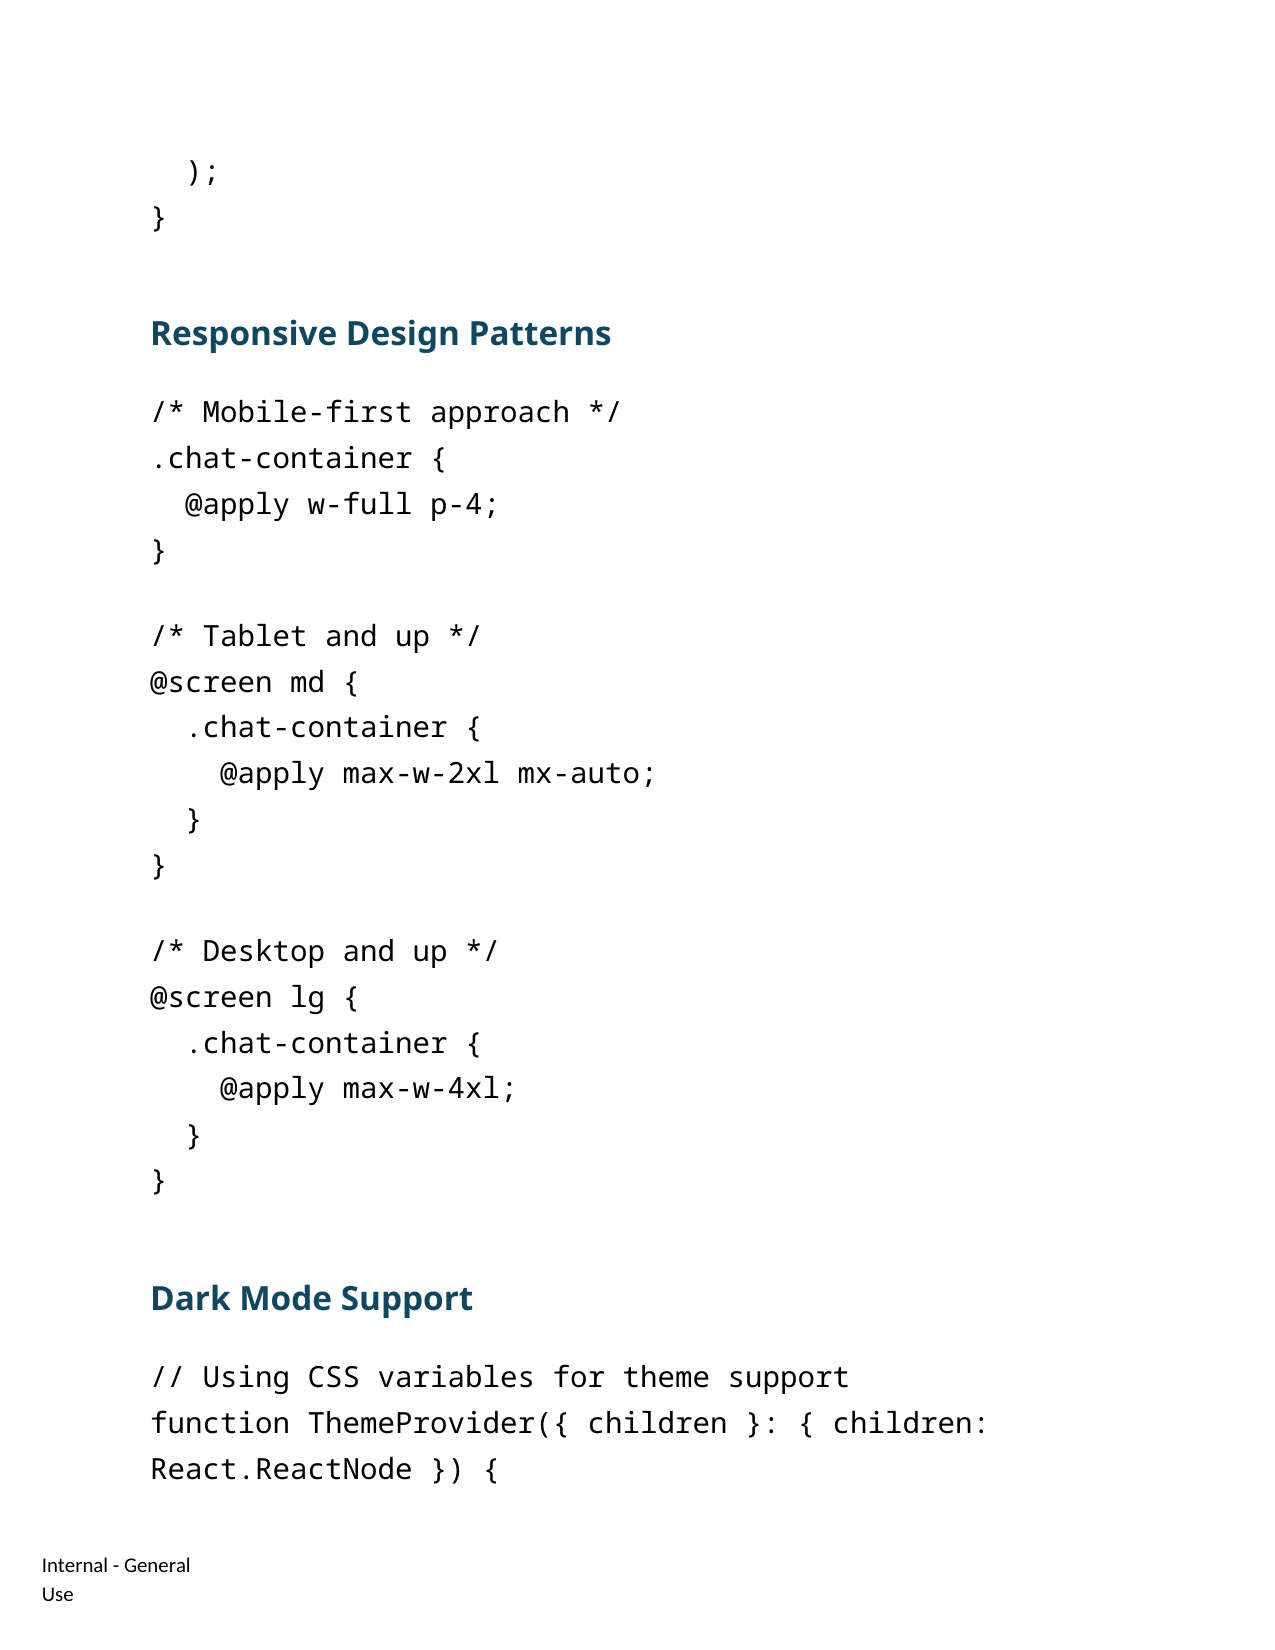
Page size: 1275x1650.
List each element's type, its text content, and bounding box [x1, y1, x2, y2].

subtitle Responsive Design Patterns [150, 310, 1125, 355]
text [150, 150, 1125, 275]
text /* Mobile-first approach */ .chat-container { @apply w-full p-4; } /* Tablet and up */ @screen md { .chat-container { @apply max-w-2xl mx-auto; } } /* Desktop and up */ @screen lg { .chat-container { @apply max-w-4xl; } } [150, 392, 1125, 1240]
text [150, 1356, 1125, 1488]
subtitle Dark Mode Support [150, 1274, 1125, 1320]
